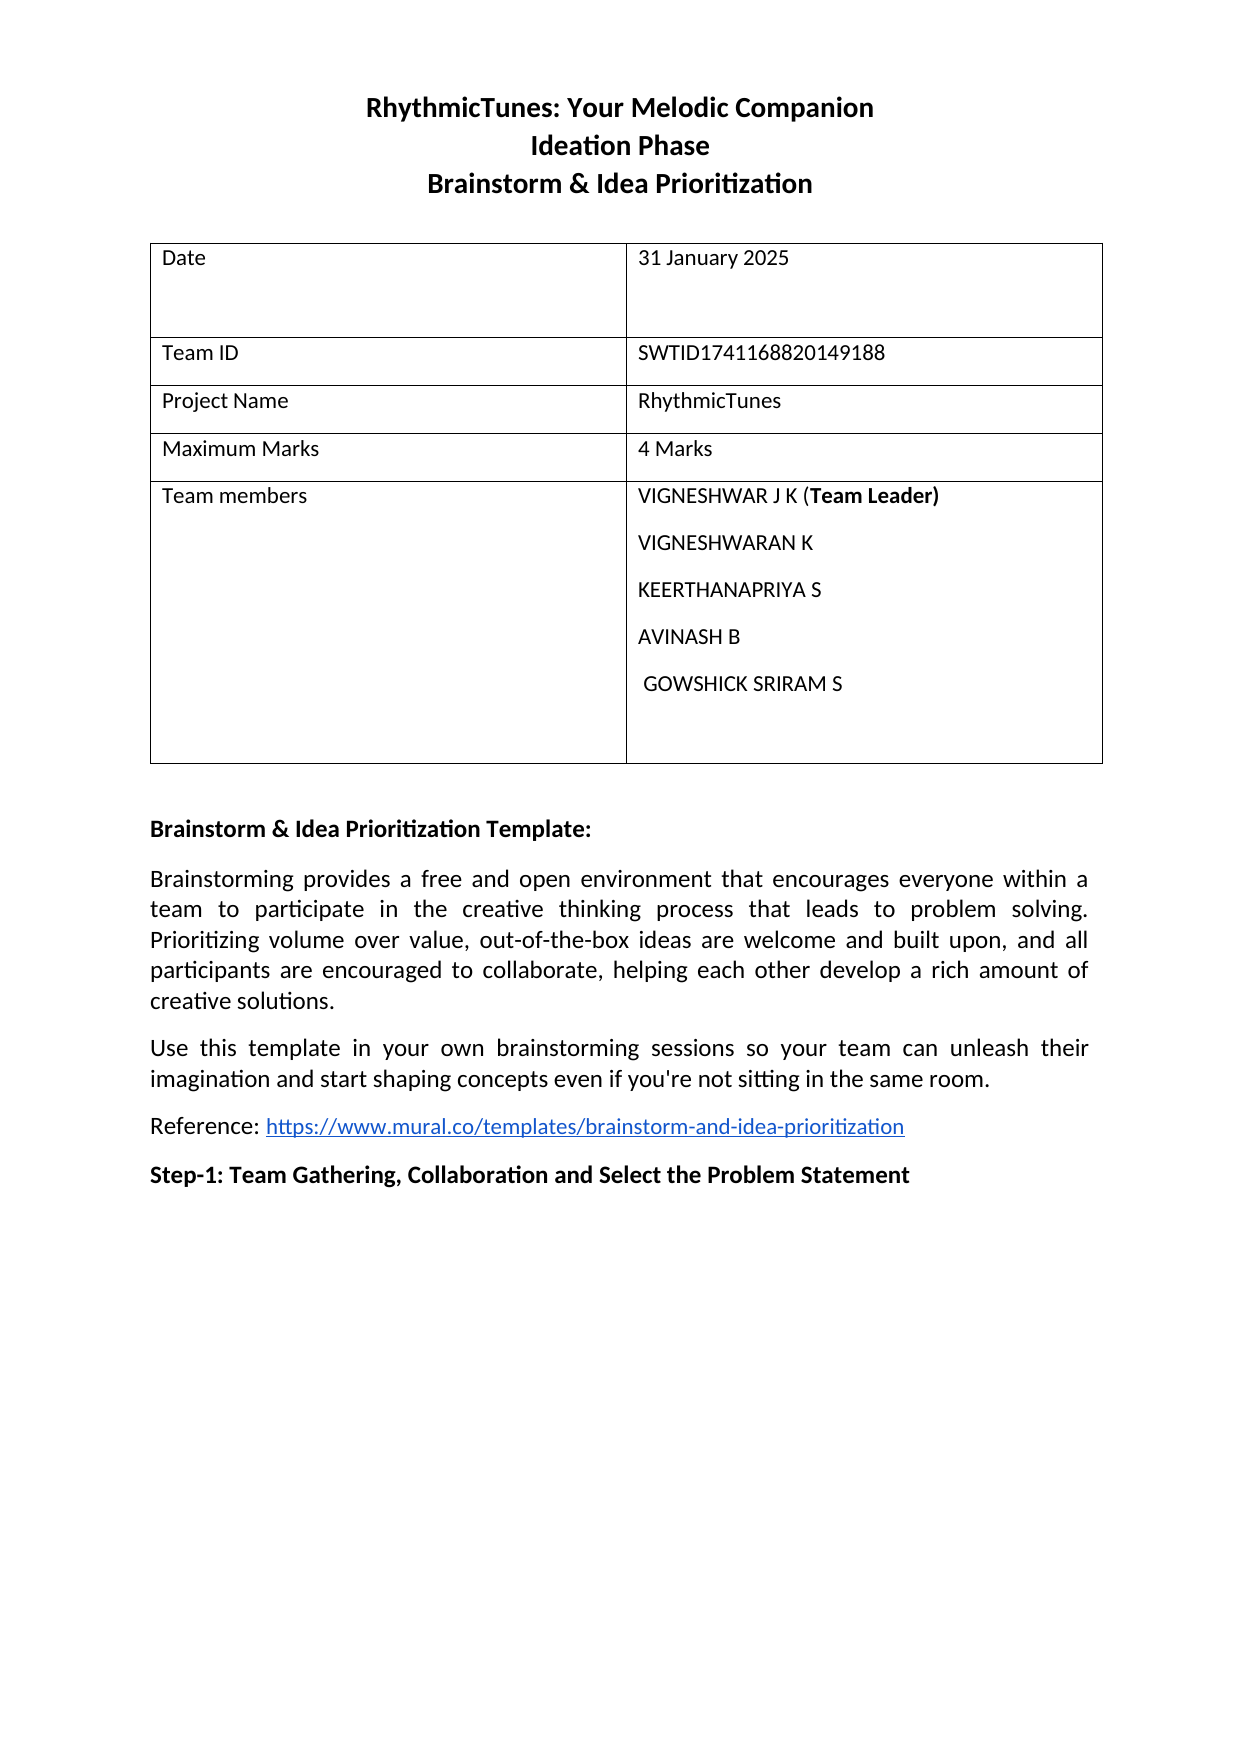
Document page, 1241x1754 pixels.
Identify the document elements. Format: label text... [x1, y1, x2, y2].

text Brainstorm & Idea Prioritization [150, 166, 1090, 201]
table_cell RhythmicTunes [627, 386, 1102, 433]
text Step-1: Team Gathering, Collaboration and Select the Problem Statement [150, 1159, 1090, 1190]
text Use this template in your own brainstorming sessions so your team can unleash their imagination and start shaping concepts even if you're not sitting in the same room. [150, 1032, 1090, 1093]
text Brainstorm & Idea Prioritization Template: [150, 813, 1090, 844]
table_cell SWTID1741168820149188 [627, 338, 1102, 385]
text Brainstorming provides a free and open environment that encourages everyone within a team to participate in the creative thinking process that leads to problem solving. Prioritizing volume over value, out-of-the-box ideas are welcome and built upon, and all participants are encouraged to collaborate, helping each other develop a rich amount of creative solutions. [150, 863, 1090, 1016]
table_cell Team members [151, 482, 626, 763]
table_cell VIGNESHWAR J K (Team Leader) VIGNESHWARAN K KEERTHANAPRIYA S AVINASH B GOWSHICK SRIRAM S [627, 482, 1102, 763]
table_cell Team ID [151, 338, 626, 385]
table_header Date [151, 244, 626, 337]
table_cell Project Name [151, 386, 626, 433]
text RhythmicTunes: Your Melodic Companion [150, 89, 1090, 124]
table_cell 4 Marks [627, 434, 1102, 481]
table_header 31 January 2025 [627, 244, 1102, 337]
text Reference: https://www.mural.co/templates/brainstorm-and-idea-prioritization [150, 1110, 1090, 1140]
text Ideation Phase [150, 127, 1090, 163]
table_cell Maximum Marks [151, 434, 626, 481]
